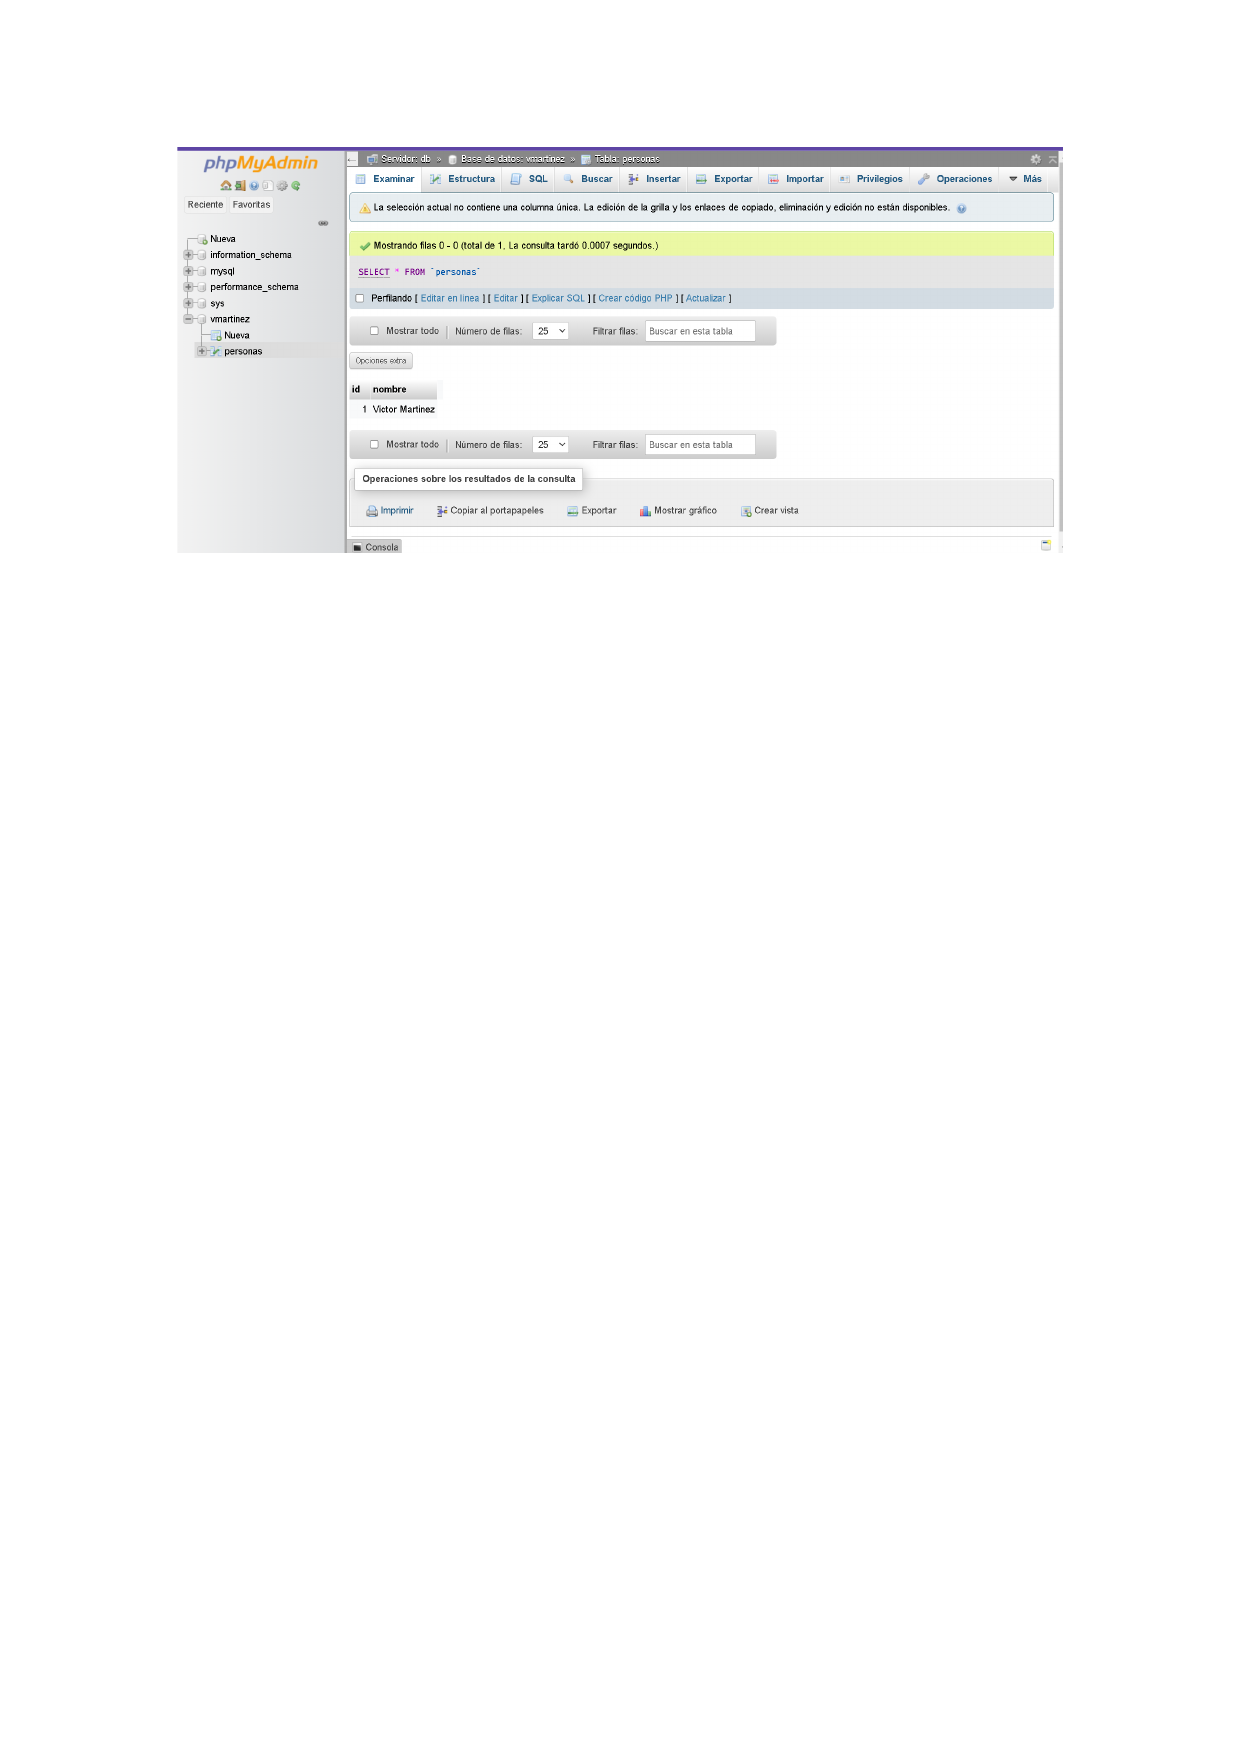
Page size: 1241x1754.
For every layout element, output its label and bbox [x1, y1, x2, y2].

picture [177, 147, 1063, 553]
